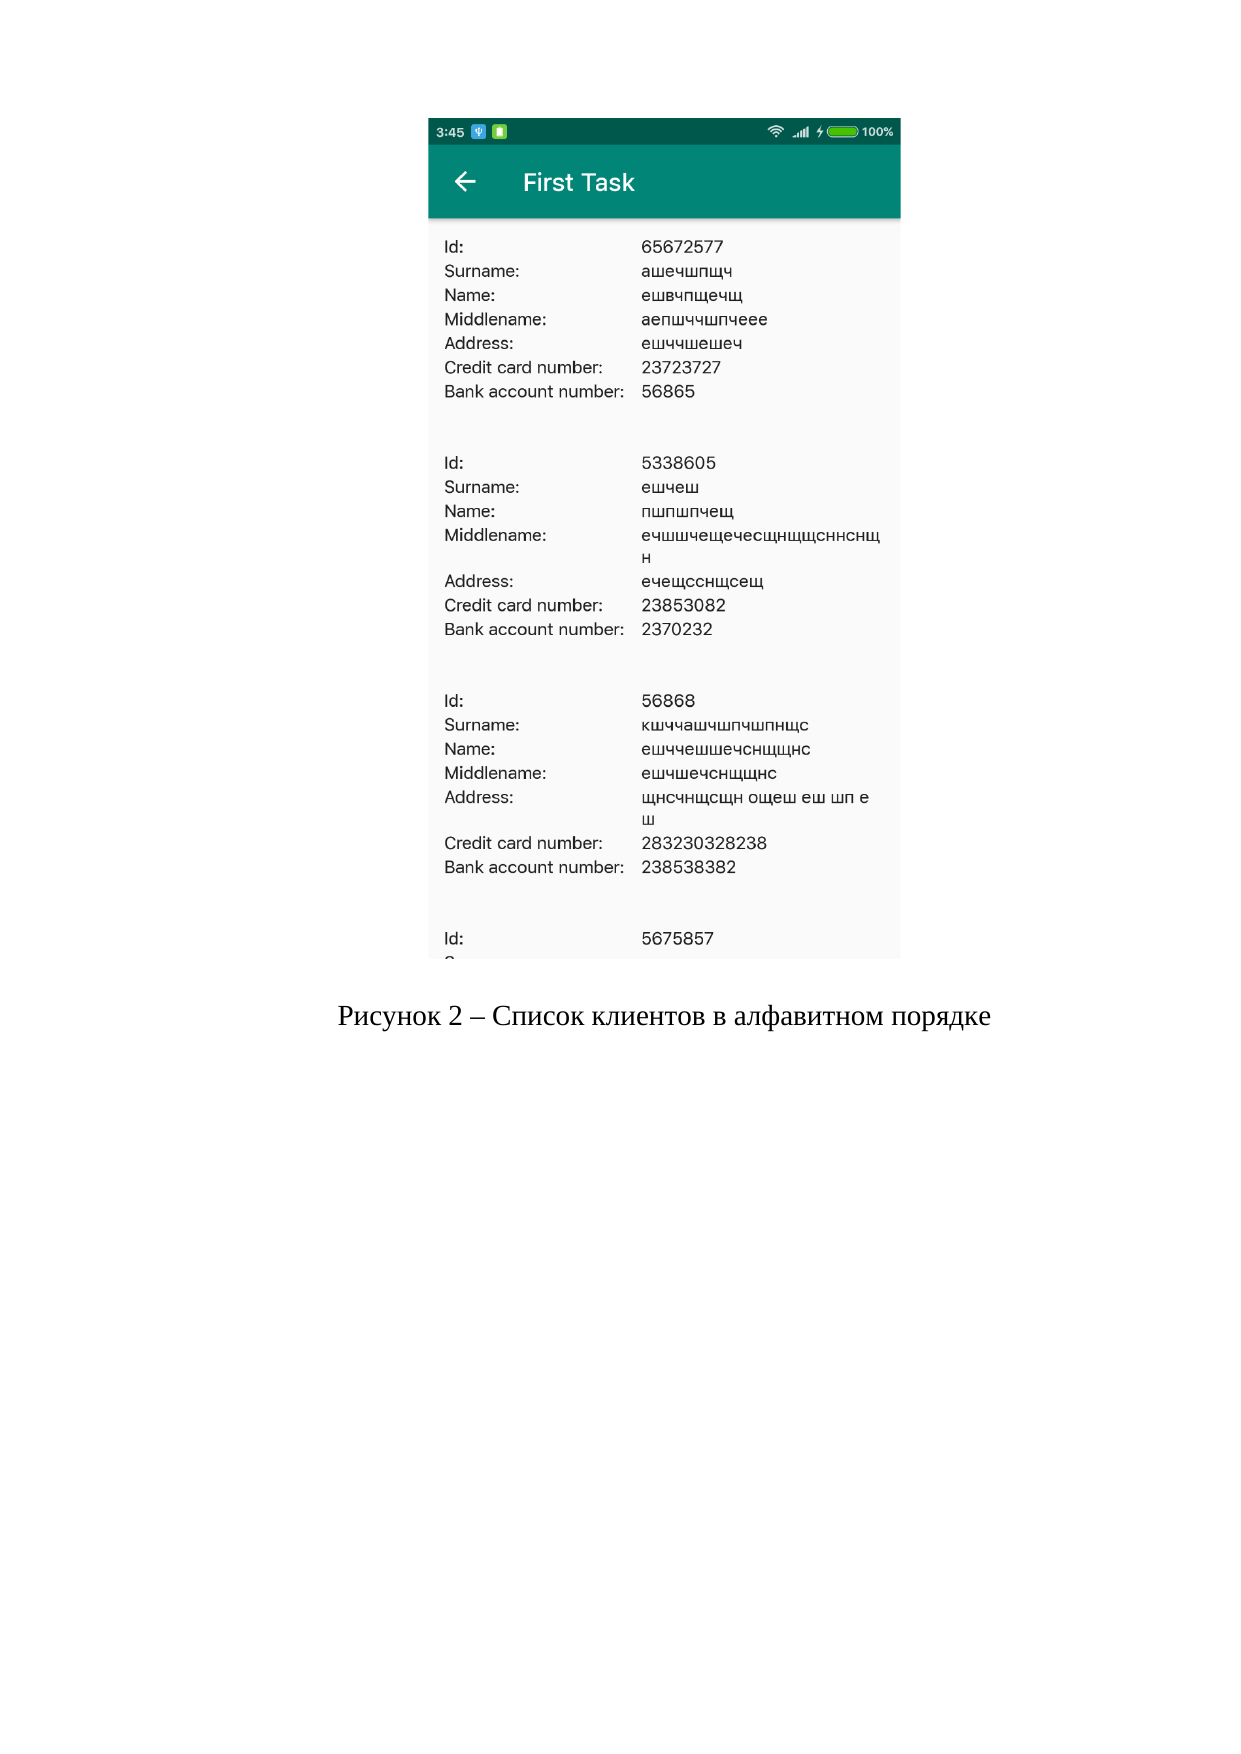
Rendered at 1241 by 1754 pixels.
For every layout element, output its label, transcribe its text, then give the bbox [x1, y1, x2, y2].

picture [428, 118, 901, 959]
text Рисунок 2 – Список клиентов в алфавитном порядке [177, 998, 1152, 1032]
